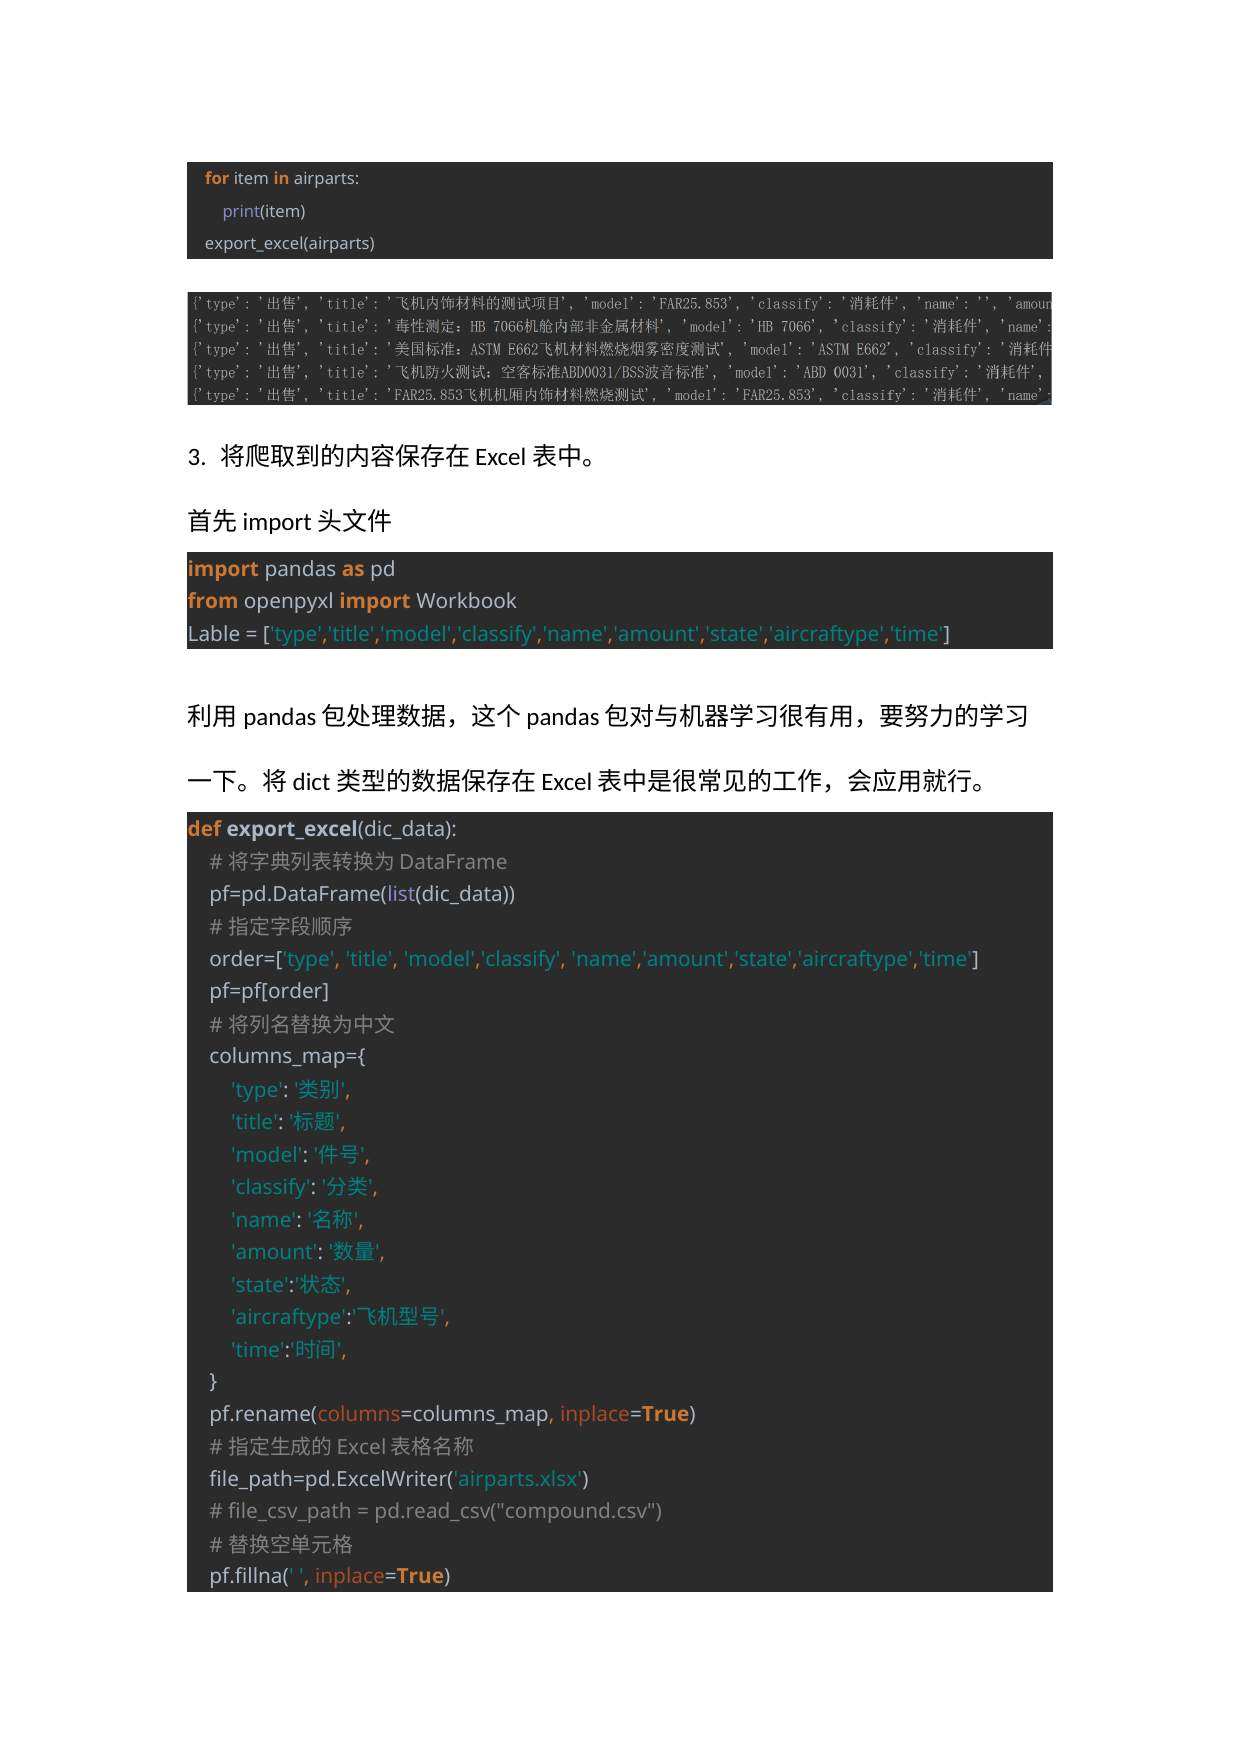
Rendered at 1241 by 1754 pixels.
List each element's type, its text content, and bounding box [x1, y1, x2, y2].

text import pandas as pd from openpyxl import Workbook Lable = ['type','title','model','classify','name','amount','state','aircraftype','time'] [187, 552, 1053, 649]
text 利用 pandas包处理数据，这个pandas包对与机器学习很有用，要努力的学习一下。将dict 类型的数据保存在Excel表中是很常见的工作，会应用就行。 [187, 682, 1053, 812]
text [187, 812, 1053, 1592]
list 首先import 头文件 [187, 487, 1053, 552]
picture [187, 292, 1052, 405]
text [187, 162, 1053, 259]
list 将爬取到的内容保存在Excel 表中。 [187, 422, 1053, 487]
